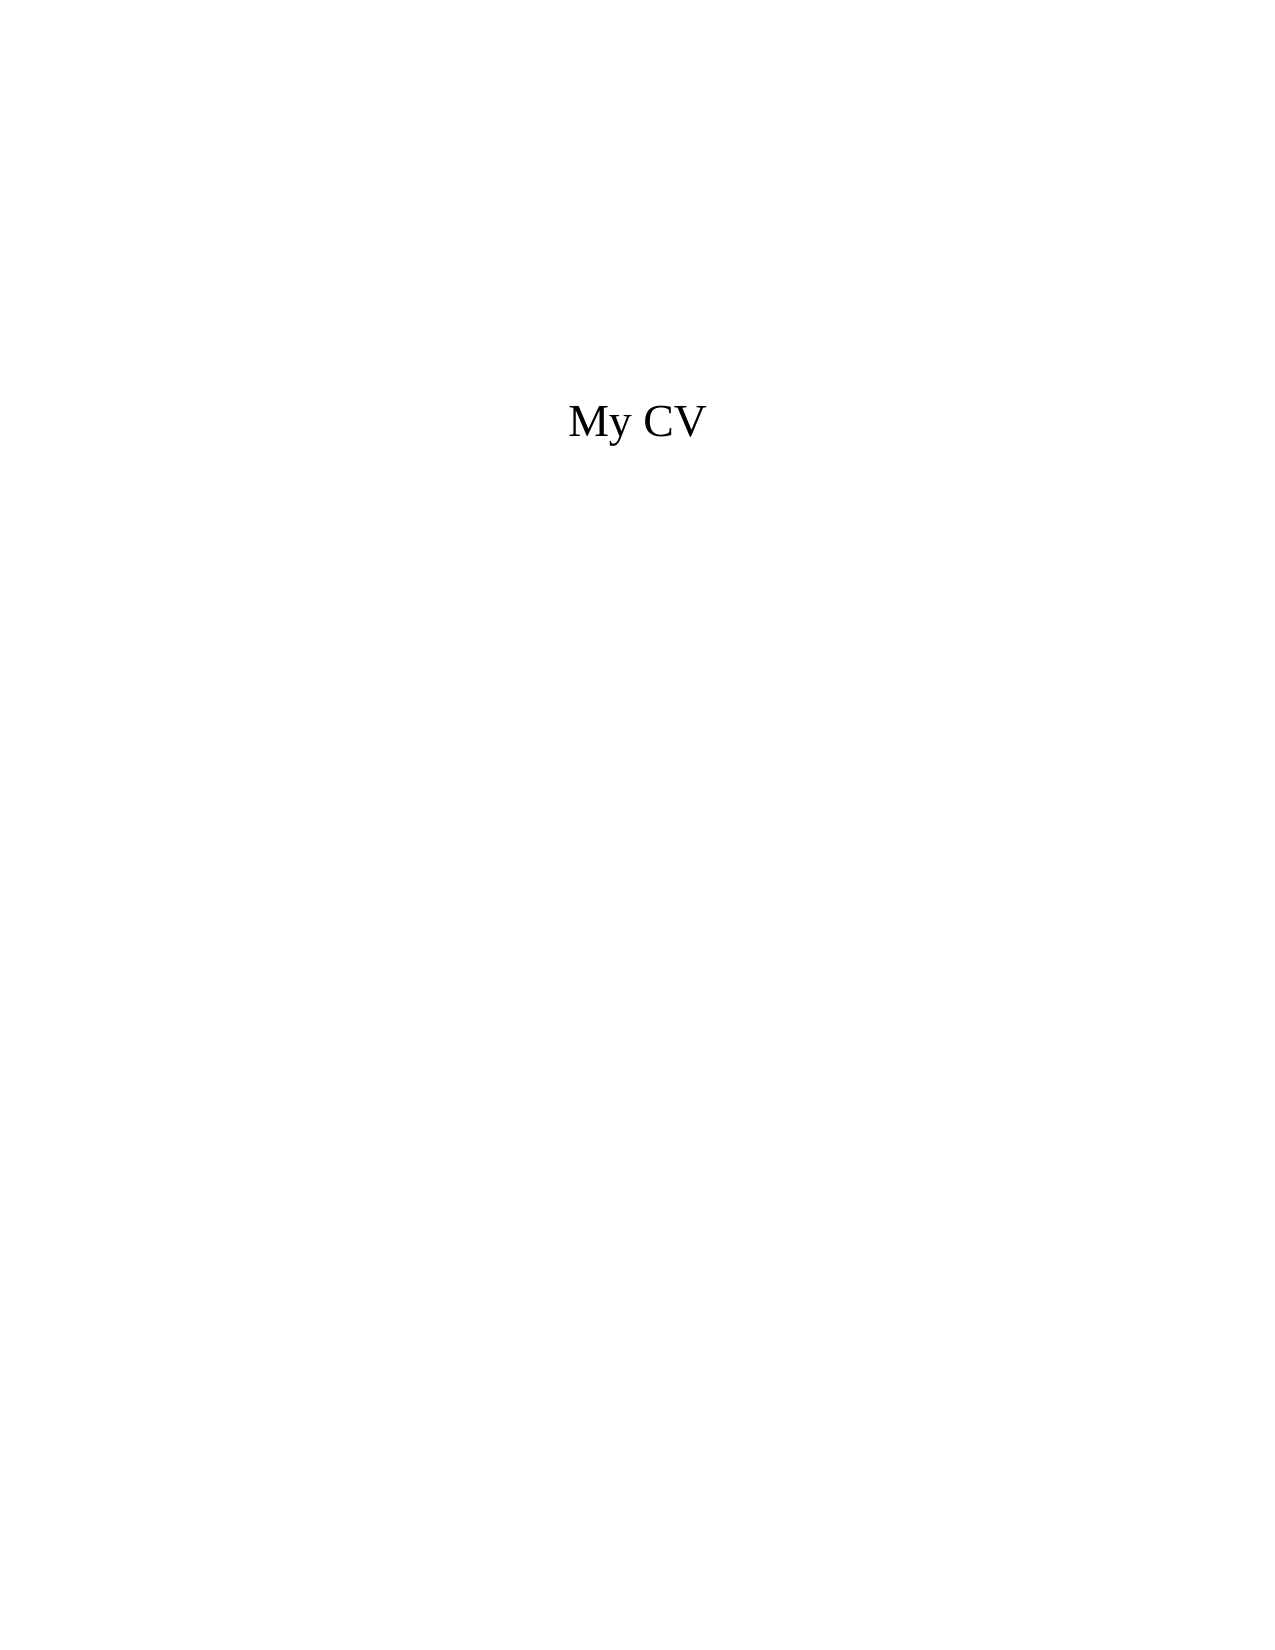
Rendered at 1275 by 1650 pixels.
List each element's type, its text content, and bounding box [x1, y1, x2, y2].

text My CV [150, 394, 1125, 447]
